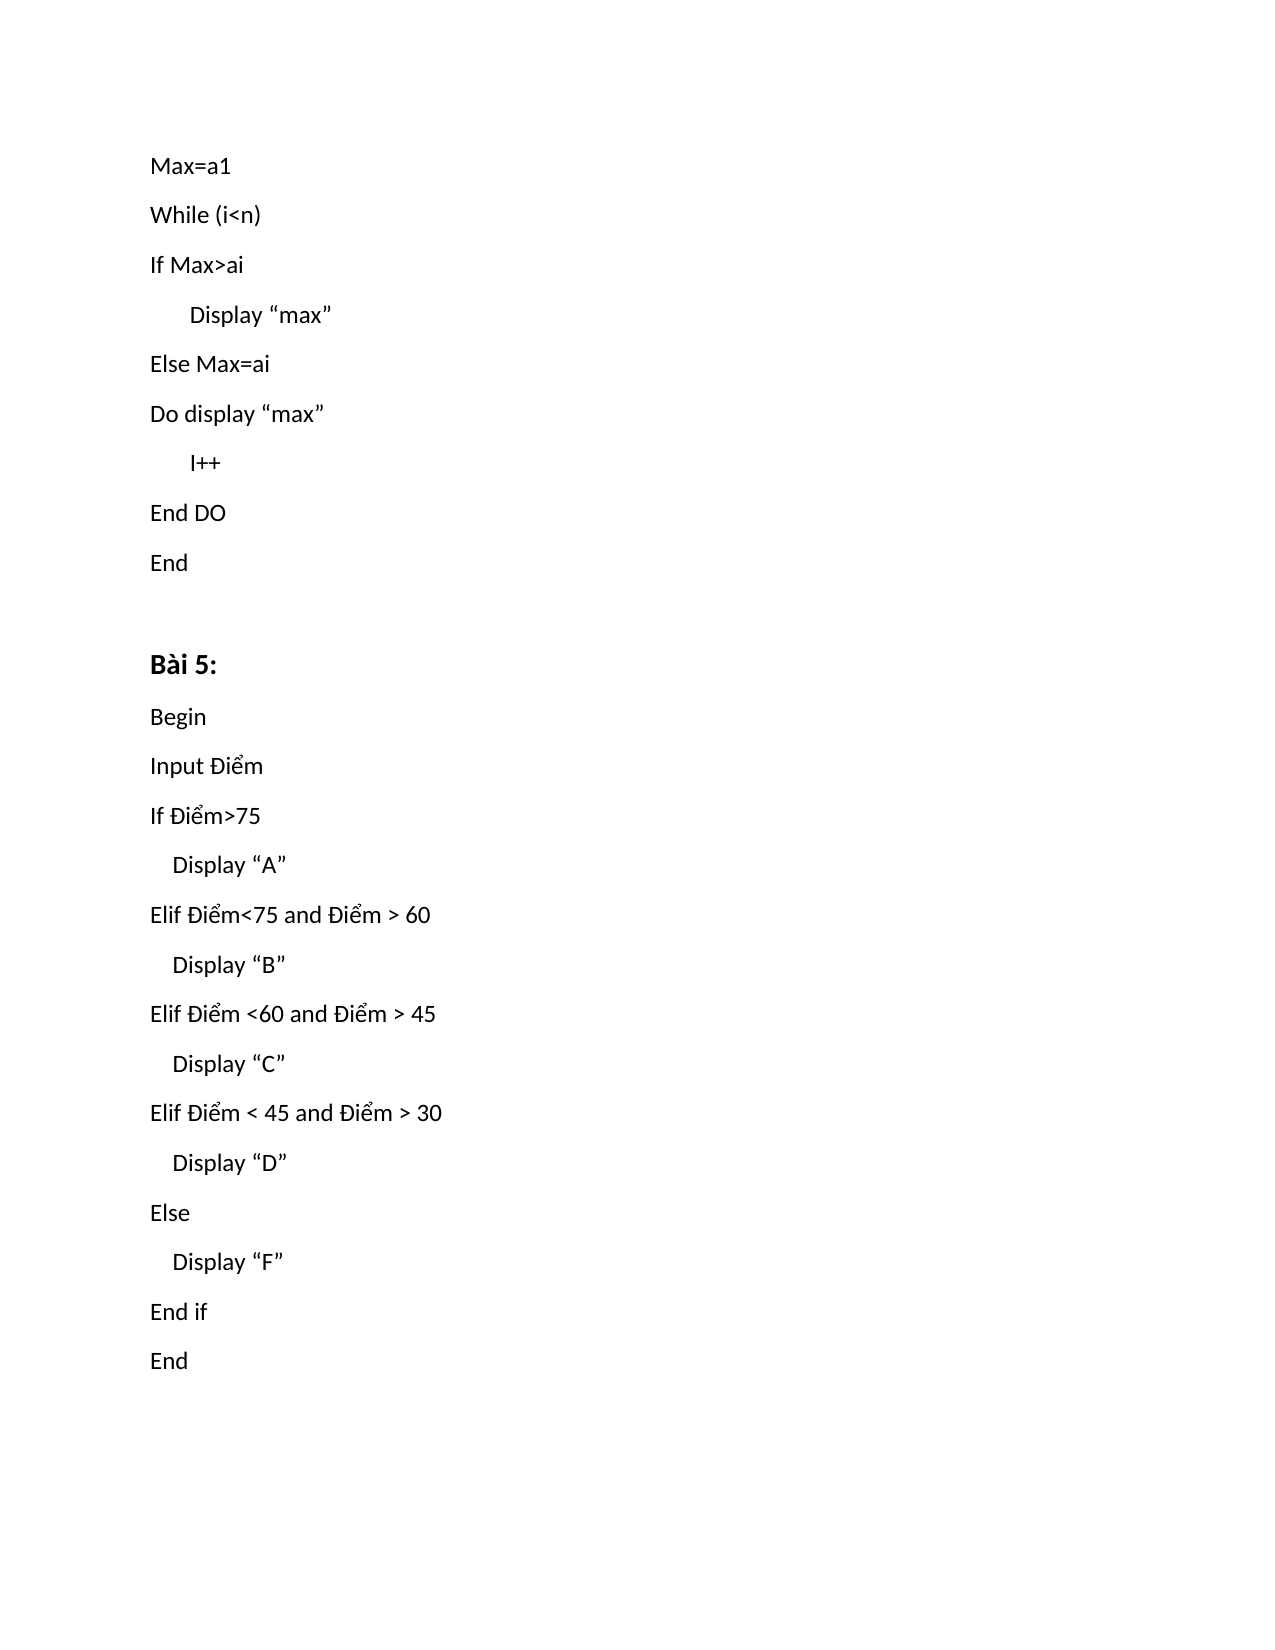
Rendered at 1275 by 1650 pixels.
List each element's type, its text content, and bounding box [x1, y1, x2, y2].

text Elif Điểm <60 and Điểm > 45 [150, 998, 1125, 1029]
text Do display “max” [150, 398, 1125, 428]
text Elif Điểm < 45 and Điểm > 30 [150, 1098, 1125, 1128]
text Elif Điểm<75 and Điểm > 60 [150, 899, 1125, 930]
text I++ [150, 447, 1125, 478]
text If Điểm>75 [150, 800, 1125, 831]
text While (i<n) [150, 199, 1125, 230]
text End DO [150, 497, 1125, 528]
text Else Max=ai [150, 348, 1125, 379]
text End [150, 547, 1125, 577]
text Display “F” [150, 1246, 1125, 1277]
text Display “max” [150, 299, 1125, 329]
text Else [150, 1197, 1125, 1227]
text End [150, 1346, 1125, 1376]
text Display “B” [150, 949, 1125, 979]
text End if [150, 1296, 1125, 1326]
text Display “C” [150, 1048, 1125, 1078]
text Begin [150, 701, 1125, 731]
text If Max>ai [150, 249, 1125, 280]
text Bài 5: [150, 646, 1125, 681]
text Input Điểm [150, 751, 1125, 781]
text Display “A” [150, 850, 1125, 880]
text Display “D” [150, 1147, 1125, 1178]
text Max=a1 [150, 150, 1125, 181]
